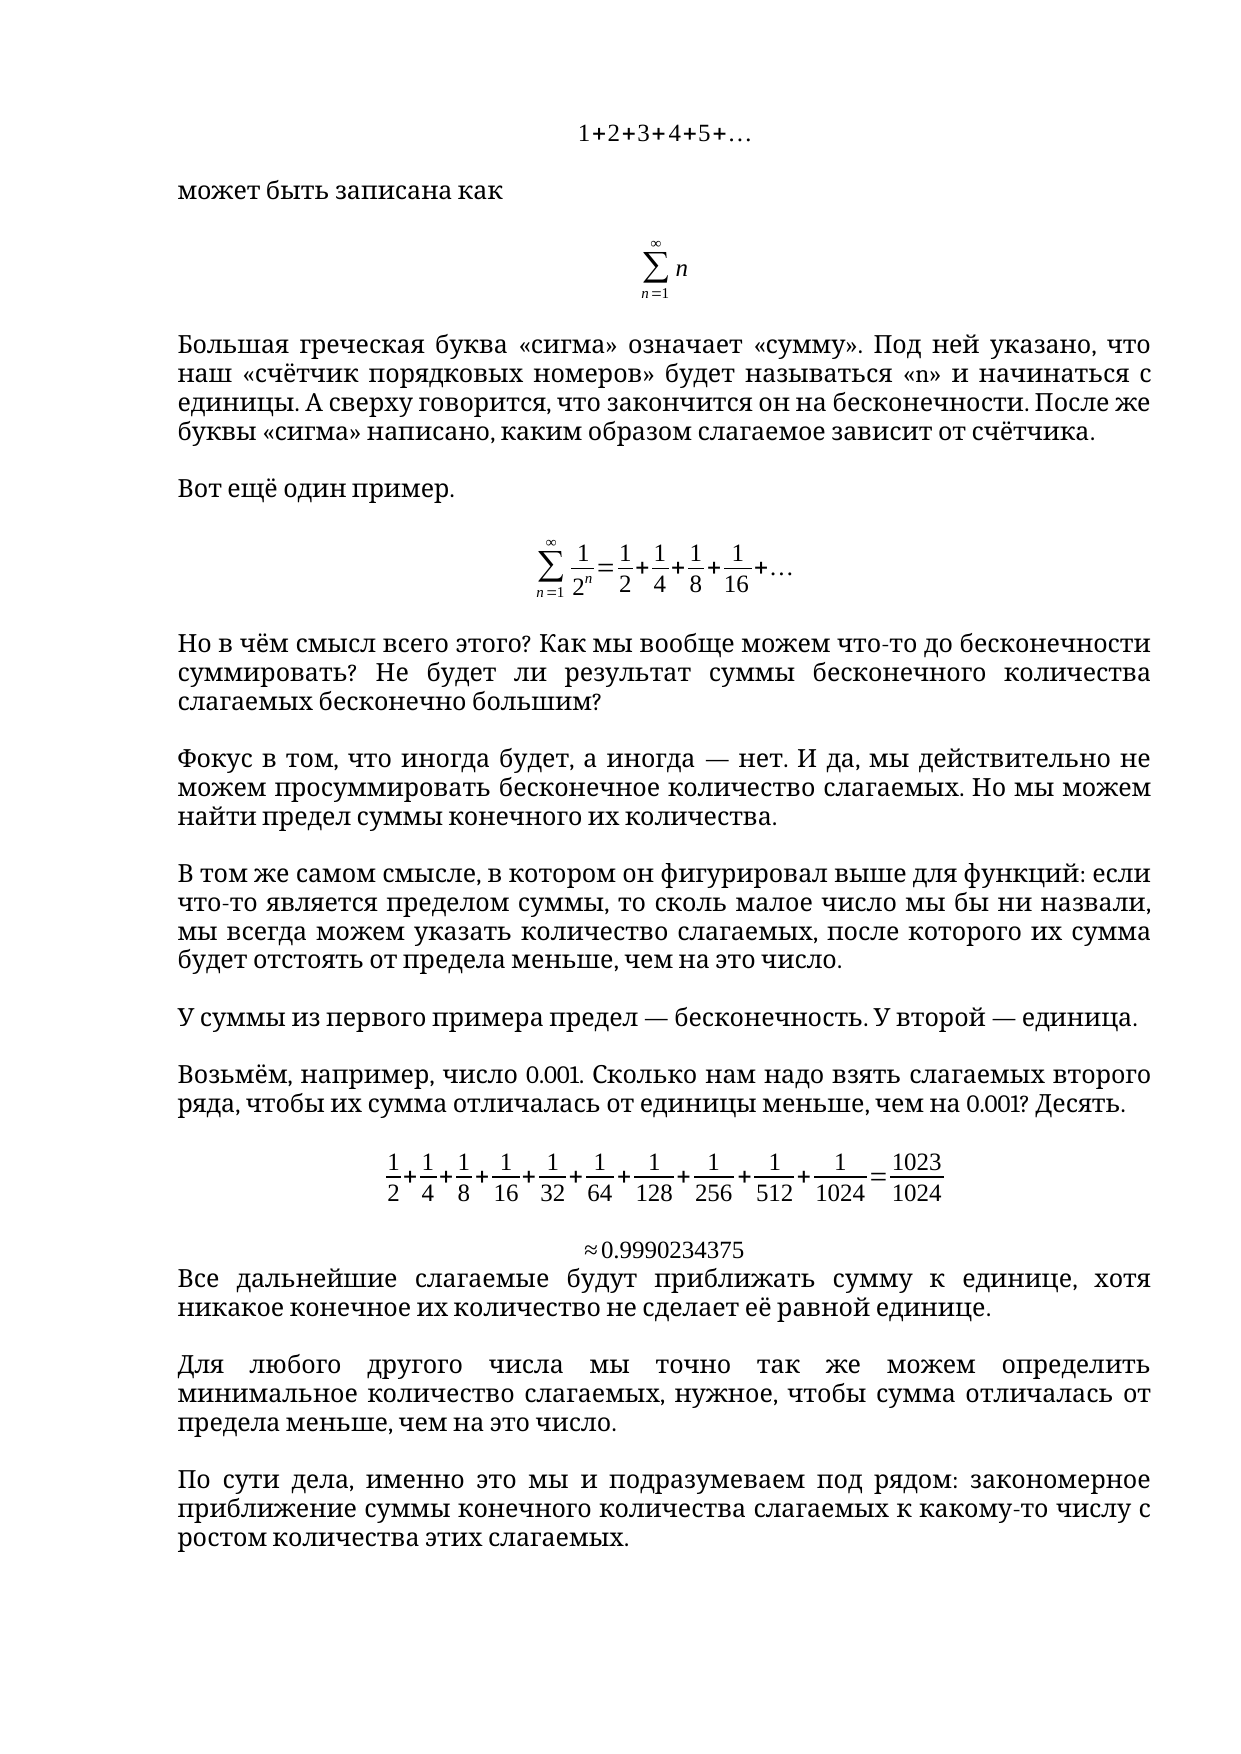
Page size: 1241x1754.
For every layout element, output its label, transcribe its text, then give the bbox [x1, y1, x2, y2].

text У суммы из первого примера предел — бесконечность. У второй — единица. [177, 1004, 1152, 1033]
text В том же самом смысле, в котором он фигурировал выше для функций: если что-то является пределом суммы, то сколь малое число мы бы ни назвали, мы всегда можем указать количество слагаемых, после которого их сумма будет отстоять от предела меньше, чем на это число. [177, 860, 1152, 975]
text может быть записана как [177, 177, 1152, 205]
text Для любого другого числа мы точно так же можем определить минимальное количество слагаемых, нужное, чтобы сумма отличалась от предела меньше, чем на это число. [177, 1351, 1152, 1438]
text Но в чём смысл всего этого? Как мы вообще можем что-то до бесконечности суммировать? Не будет ли результат суммы бесконечного количества слагаемых бесконечно большим? [177, 630, 1152, 716]
text Вот ещё один пример. [177, 475, 1152, 504]
text Возьмём, например, число 0.001. Сколько нам надо взять слагаемых второго ряда, чтобы их сумма отличалась от единицы меньше, чем на 0.001? Десять. [177, 1061, 1152, 1119]
text Все дальнейшие слагаемые будут приближать сумму к единице, хотя никакое конечное их количество не сделает её равной единице. [177, 1265, 1152, 1323]
text Фокус в том, что иногда будет, а иногда — нет. И да, мы действительно не можем просуммировать бесконечное количество слагаемых. Но мы можем найти предел суммы конечного их количества. [177, 745, 1152, 831]
text По сути дела, именно это мы и подразумеваем под рядом: закономерное приближение суммы конечного количества слагаемых к какому-то числу с ростом количества этих слагаемых. [177, 1466, 1152, 1553]
text Большая греческая буква «сигма» означает «сумму». Под ней указано, что наш «счётчик порядковых номеров» будет называться «n» и начинаться с единицы. А сверху говорится, что закончится он на бесконечности. После же буквы «сигма» написано, каким образом слагаемое зависит от счётчика. [177, 331, 1152, 446]
